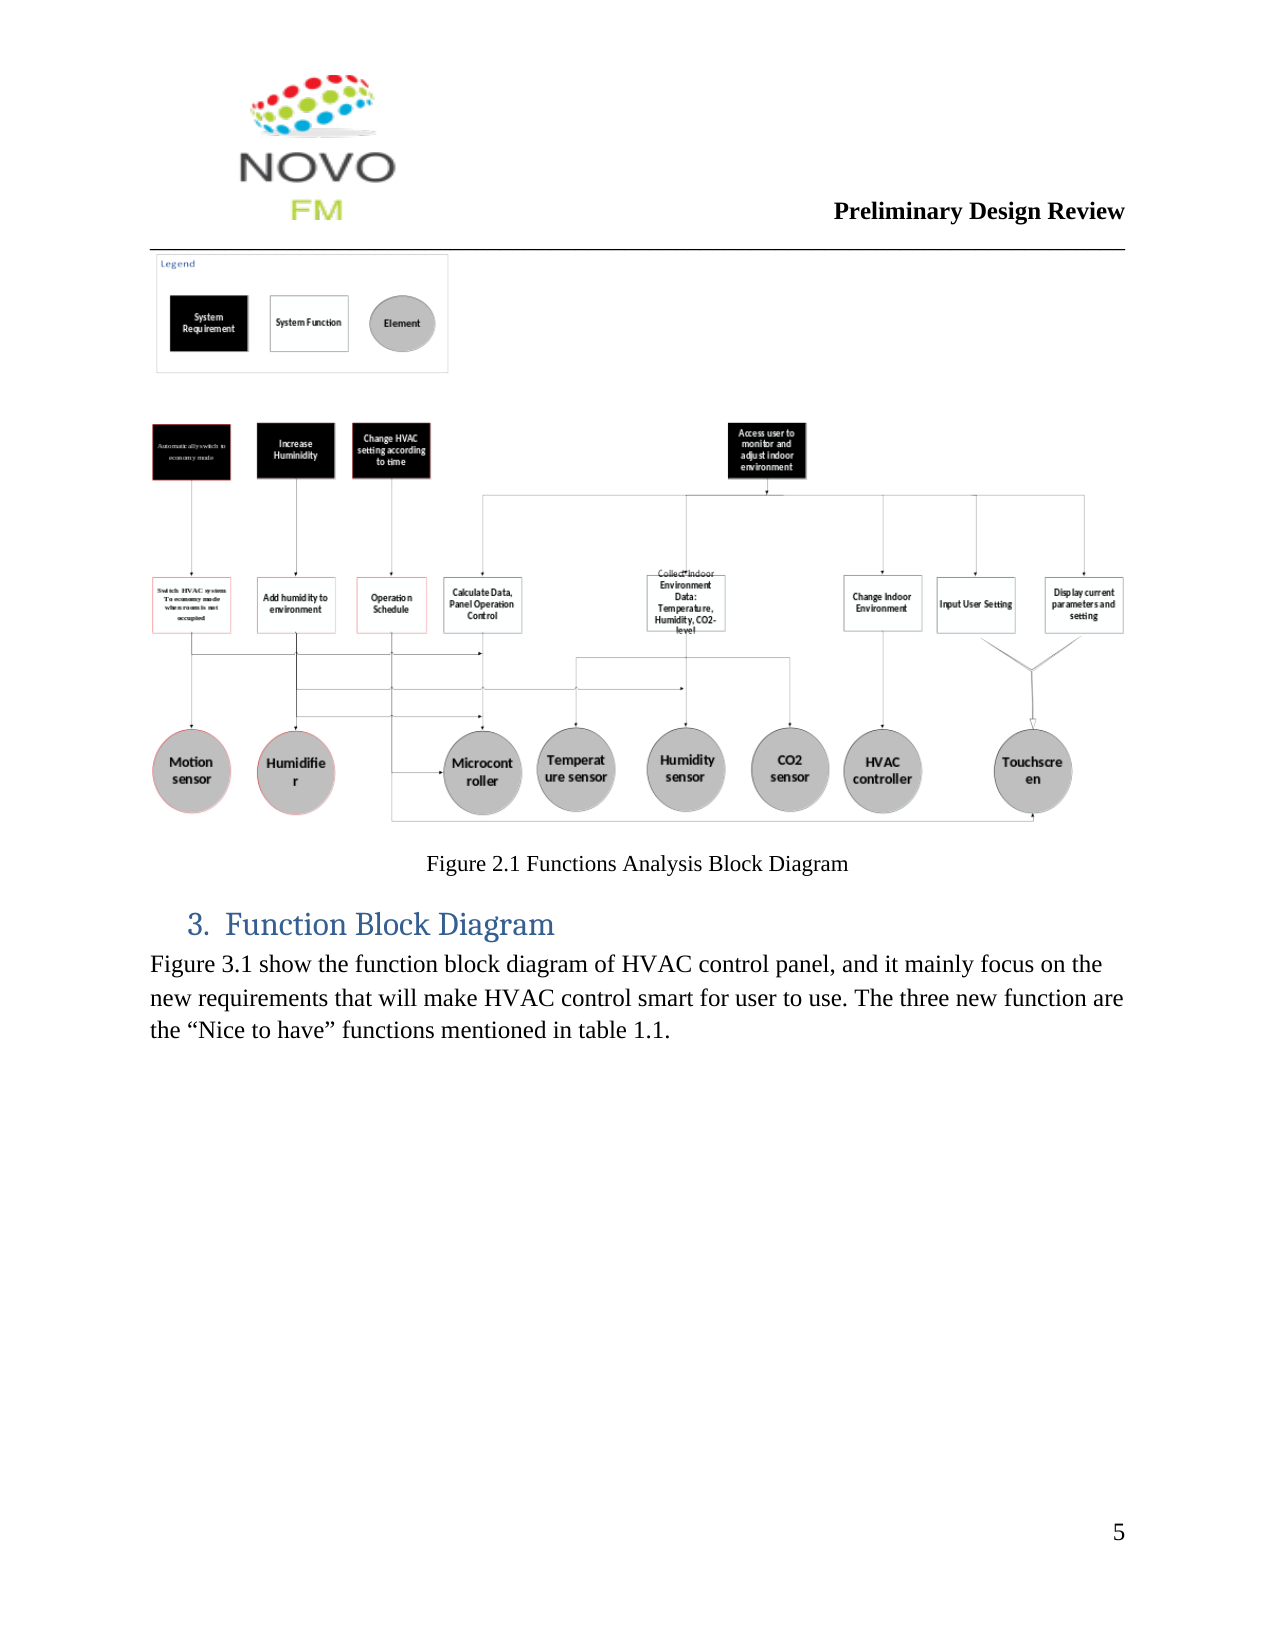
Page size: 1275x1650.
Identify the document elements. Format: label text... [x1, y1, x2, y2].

subtitle Function Block Diagram [187, 906, 1125, 944]
text Figure 3.1 show the function block diagram of HVAC control panel, and it mainly focus on the new requirements that will make HVAC control smart for user to use. The three new function are the “Nice to have” functions mentioned in table 1.1. [150, 949, 1125, 1044]
picture [150, 75, 487, 220]
text Figure 2.1 Functions Analysis Block Diagram [150, 850, 1125, 877]
